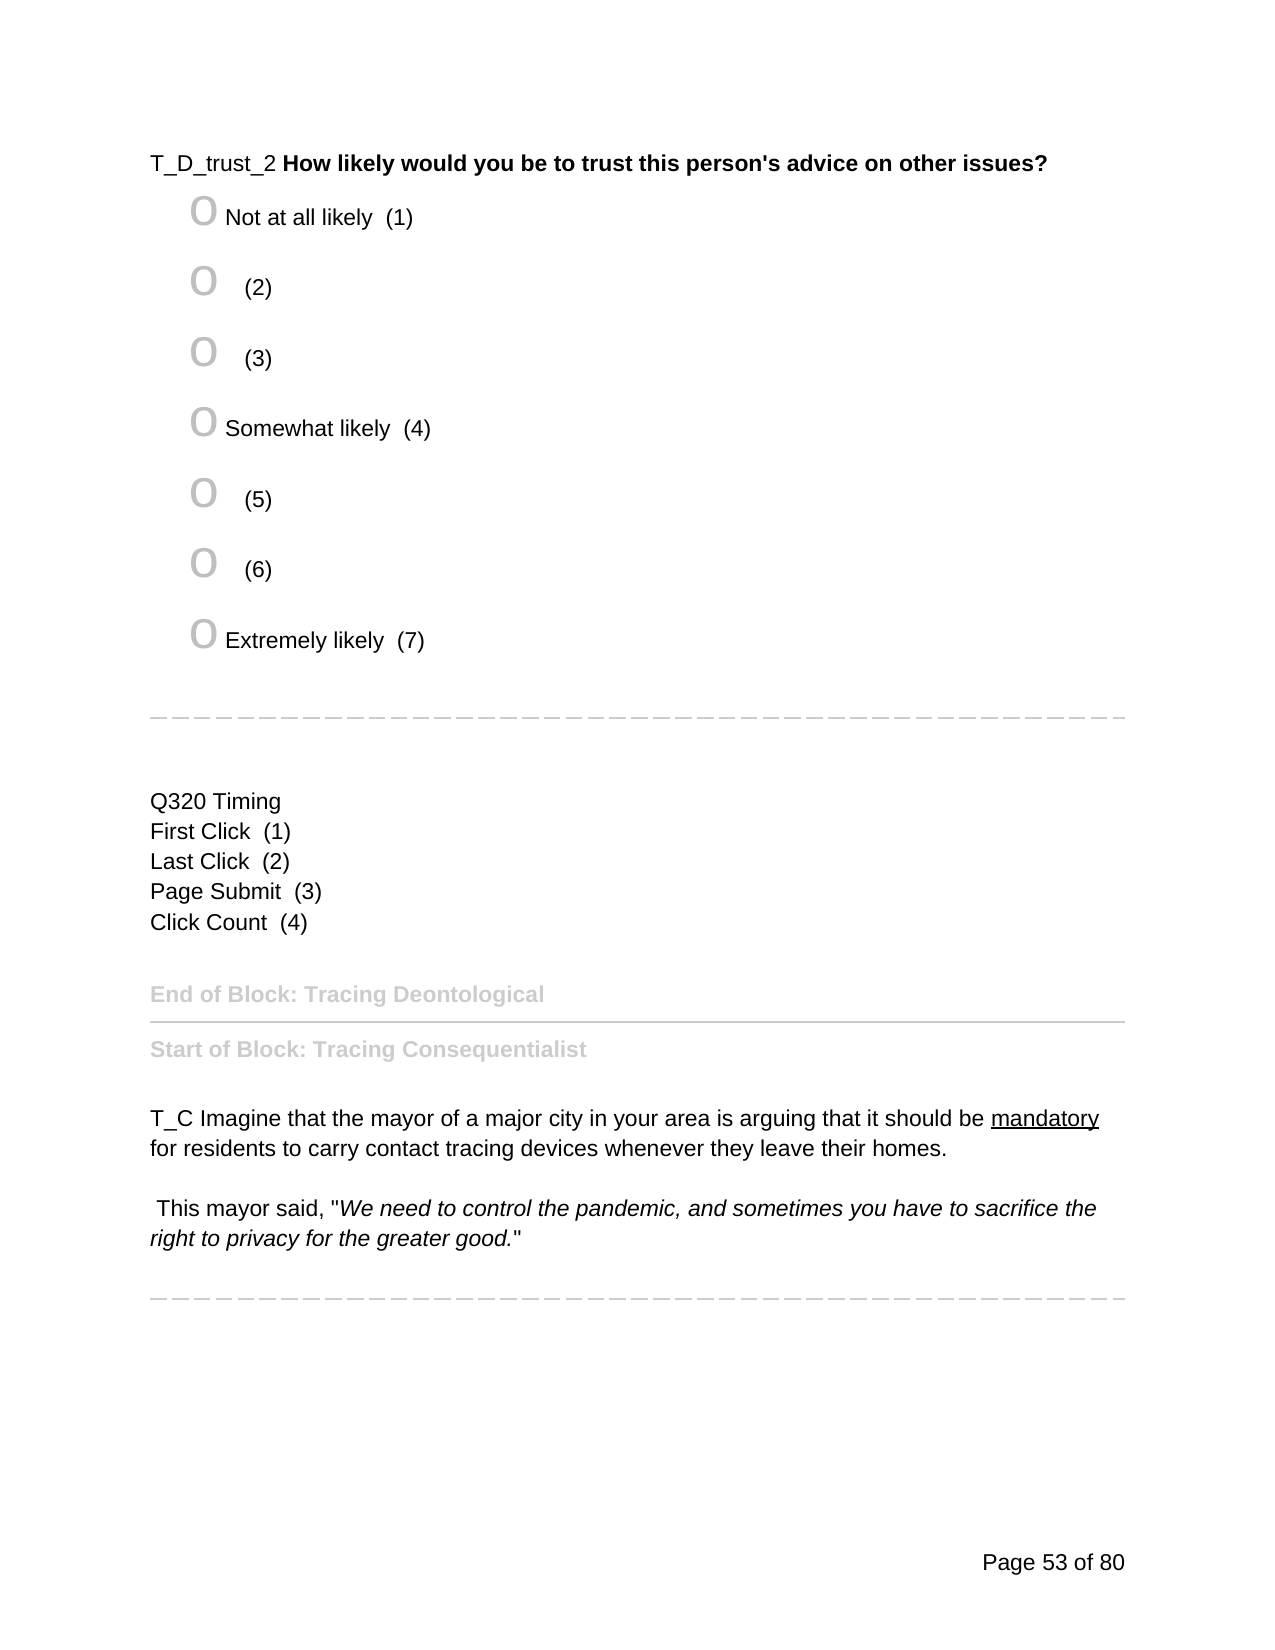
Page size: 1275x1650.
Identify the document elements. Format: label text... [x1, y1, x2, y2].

list (3) [187, 321, 1125, 383]
text T_C Imagine that the mayor of a major city in your area is arguing that it should be mandatory for residents to carry contact tracing devices whenever they leave their homes. This mayor said, "We need to control the pandemic, and sometimes you have to sacrifice the right to privacy for the greater good." [150, 1104, 1125, 1252]
list First Click (1) [150, 818, 1125, 844]
list Page Submit (3) [150, 878, 1125, 905]
list Click Count (4) [150, 908, 1125, 935]
list Not at all likely (1) [187, 180, 1125, 242]
text End of Block: Tracing Deontological [150, 981, 1125, 1008]
list (2) [187, 251, 1125, 312]
text T_D_trust_2 How likely would you be to trust this person's advice on other issues? [150, 150, 1125, 176]
list (5) [187, 462, 1125, 524]
list Extremely likely (7) [187, 603, 1125, 665]
list (6) [187, 533, 1125, 594]
text Q320 Timing [150, 788, 1125, 814]
text Start of Block: Tracing Consequentialist [150, 1036, 1125, 1062]
list Last Click (2) [150, 848, 1125, 874]
list Somewhat likely (4) [187, 392, 1125, 453]
